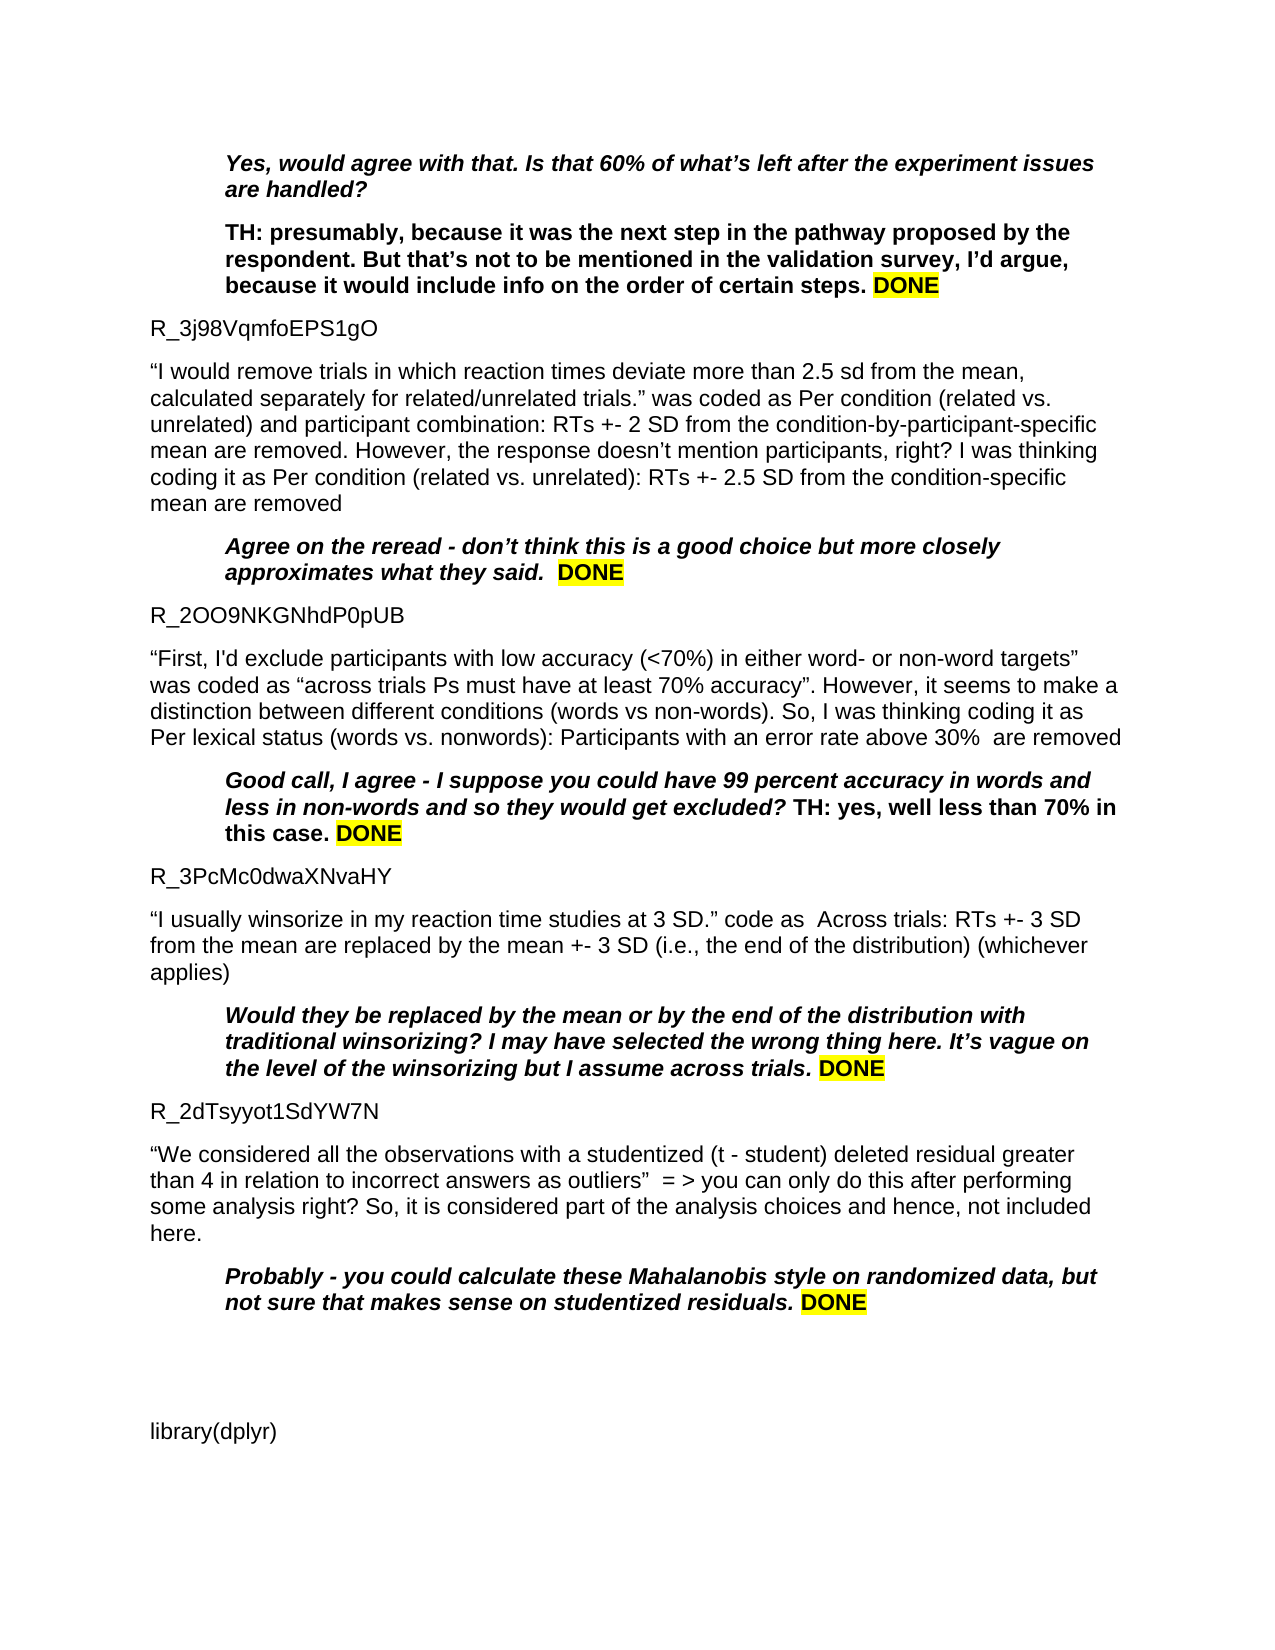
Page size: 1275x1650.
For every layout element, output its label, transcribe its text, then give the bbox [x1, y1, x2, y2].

text R_3PcMc0dwaXNvaHY [150, 863, 1125, 889]
text R_3j98VqmfoEPS1gO [150, 315, 1125, 341]
text TH: presumably, because it was the next step in the pathway proposed by the respondent. But that’s not to be mentioned in the validation survey, I’d argue, because it would include info on the order of certain steps. DONE [225, 219, 1125, 298]
text R_2dTsyyot1SdYW7N [150, 1098, 1125, 1124]
text Good call, I agree - I suppose you could have 99 percent accuracy in words and less in non-words and so they would get excluded? TH: yes, well less than 70% in this case. DONE [225, 767, 1125, 846]
text R_2OO9NKGNhdP0pUB [150, 602, 1125, 629]
text Agree on the reread - don’t think this is a good choice but more closely approximates what they said. DONE [225, 533, 1125, 586]
text “We considered all the observations with a studentized (t - student) deleted residual greater than 4 in relation to incorrect answers as outliers” = > you can only do this after performing some analysis right? So, it is considered part of the analysis choices and hence, not included here. [150, 1141, 1125, 1246]
text Would they be replaced by the mean or by the end of the distribution with traditional winsorizing? I may have selected the wrong thing here. It’s vague on the level of the winsorizing but I assume across trials. DONE [225, 1002, 1125, 1081]
text Yes, would agree with that. Is that 60% of what’s left after the experiment issues are handled? [225, 150, 1125, 203]
text Probably - you could calculate these Mahalanobis style on randomized data, but not sure that makes sense on studentized residuals. DONE [225, 1263, 1125, 1315]
text “I usually winsorize in my reaction time studies at 3 SD.” code as Across trials: RTs +- 3 SD from the mean are replaced by the mean +- 3 SD (i.e., the end of the distribution) (whichever applies) [150, 906, 1125, 985]
text library(dplyr) [150, 1418, 1125, 1444]
text “First, I'd exclude participants with low accuracy (<70%) in either word- or non-word targets” was coded as “across trials Ps must have at least 70% accuracy”. However, it seems to make a distinction between different conditions (words vs non-words). So, I was thinking coding it as Per lexical status (words vs. nonwords): Participants with an error rate above 30% are removed [150, 645, 1125, 751]
text “I would remove trials in which reaction times deviate more than 2.5 sd from the mean, calculated separately for related/unrelated trials.” was coded as Per condition (related vs. unrelated) and participant combination: RTs +- 2 SD from the condition-by-participant-specific mean are removed. However, the response doesn’t mention participants, right? I was thinking coding it as Per condition (related vs. unrelated): RTs +- 2.5 SD from the condition-specific mean are removed [150, 358, 1125, 516]
